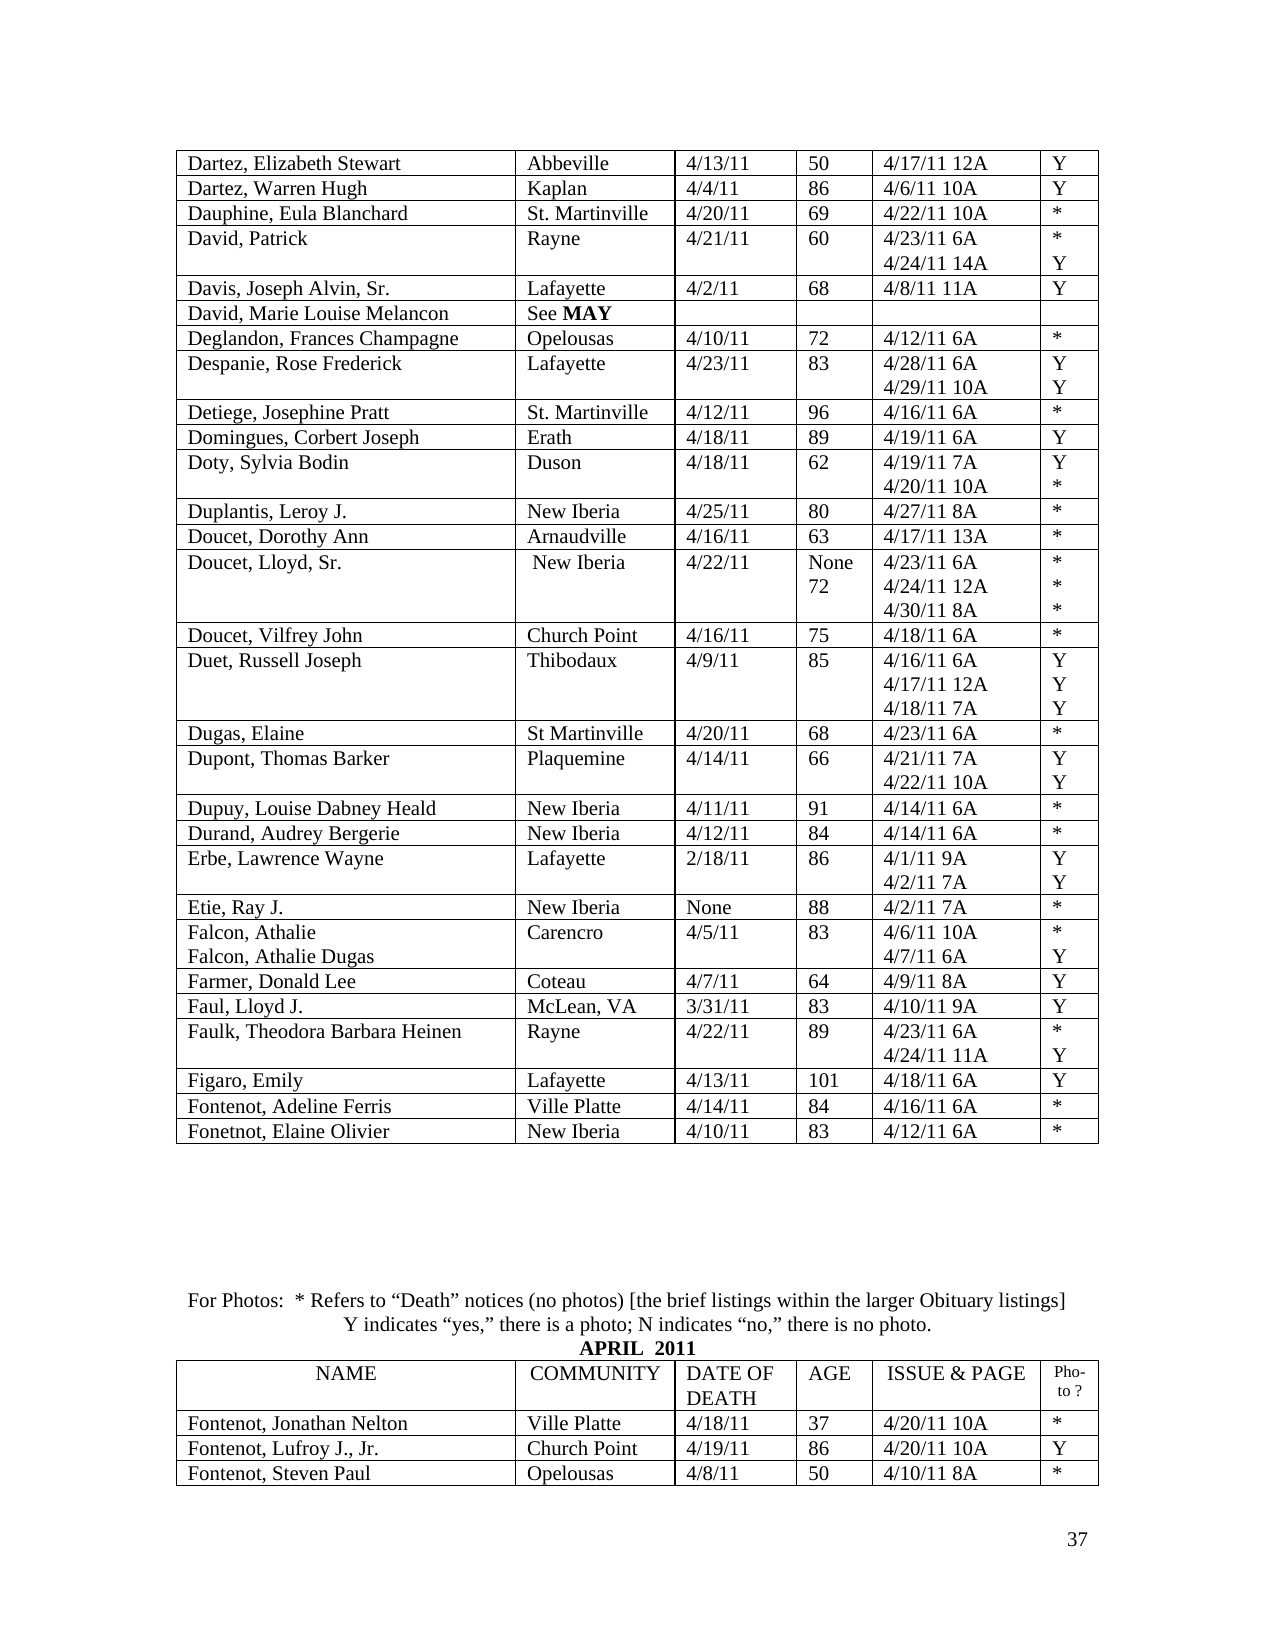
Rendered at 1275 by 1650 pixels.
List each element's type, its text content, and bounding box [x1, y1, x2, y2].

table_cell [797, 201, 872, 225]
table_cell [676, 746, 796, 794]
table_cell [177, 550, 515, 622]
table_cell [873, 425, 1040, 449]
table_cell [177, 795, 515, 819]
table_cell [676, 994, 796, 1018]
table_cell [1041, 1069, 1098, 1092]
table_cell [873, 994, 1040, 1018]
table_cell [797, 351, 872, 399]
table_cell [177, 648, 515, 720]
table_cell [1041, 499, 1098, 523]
text Y indicates “yes,” there is a photo; N indicates “no,” there is no photo. [187, 1312, 1087, 1336]
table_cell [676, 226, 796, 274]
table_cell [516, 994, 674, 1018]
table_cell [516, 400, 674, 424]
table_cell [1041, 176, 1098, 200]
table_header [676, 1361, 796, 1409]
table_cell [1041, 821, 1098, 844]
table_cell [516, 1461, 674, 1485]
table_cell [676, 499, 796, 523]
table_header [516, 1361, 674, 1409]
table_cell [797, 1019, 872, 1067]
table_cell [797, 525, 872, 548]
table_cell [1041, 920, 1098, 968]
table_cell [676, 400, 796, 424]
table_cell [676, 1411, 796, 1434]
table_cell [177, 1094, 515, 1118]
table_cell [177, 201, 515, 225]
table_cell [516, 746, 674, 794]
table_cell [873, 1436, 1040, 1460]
text APRIL 2011 [187, 1336, 1087, 1360]
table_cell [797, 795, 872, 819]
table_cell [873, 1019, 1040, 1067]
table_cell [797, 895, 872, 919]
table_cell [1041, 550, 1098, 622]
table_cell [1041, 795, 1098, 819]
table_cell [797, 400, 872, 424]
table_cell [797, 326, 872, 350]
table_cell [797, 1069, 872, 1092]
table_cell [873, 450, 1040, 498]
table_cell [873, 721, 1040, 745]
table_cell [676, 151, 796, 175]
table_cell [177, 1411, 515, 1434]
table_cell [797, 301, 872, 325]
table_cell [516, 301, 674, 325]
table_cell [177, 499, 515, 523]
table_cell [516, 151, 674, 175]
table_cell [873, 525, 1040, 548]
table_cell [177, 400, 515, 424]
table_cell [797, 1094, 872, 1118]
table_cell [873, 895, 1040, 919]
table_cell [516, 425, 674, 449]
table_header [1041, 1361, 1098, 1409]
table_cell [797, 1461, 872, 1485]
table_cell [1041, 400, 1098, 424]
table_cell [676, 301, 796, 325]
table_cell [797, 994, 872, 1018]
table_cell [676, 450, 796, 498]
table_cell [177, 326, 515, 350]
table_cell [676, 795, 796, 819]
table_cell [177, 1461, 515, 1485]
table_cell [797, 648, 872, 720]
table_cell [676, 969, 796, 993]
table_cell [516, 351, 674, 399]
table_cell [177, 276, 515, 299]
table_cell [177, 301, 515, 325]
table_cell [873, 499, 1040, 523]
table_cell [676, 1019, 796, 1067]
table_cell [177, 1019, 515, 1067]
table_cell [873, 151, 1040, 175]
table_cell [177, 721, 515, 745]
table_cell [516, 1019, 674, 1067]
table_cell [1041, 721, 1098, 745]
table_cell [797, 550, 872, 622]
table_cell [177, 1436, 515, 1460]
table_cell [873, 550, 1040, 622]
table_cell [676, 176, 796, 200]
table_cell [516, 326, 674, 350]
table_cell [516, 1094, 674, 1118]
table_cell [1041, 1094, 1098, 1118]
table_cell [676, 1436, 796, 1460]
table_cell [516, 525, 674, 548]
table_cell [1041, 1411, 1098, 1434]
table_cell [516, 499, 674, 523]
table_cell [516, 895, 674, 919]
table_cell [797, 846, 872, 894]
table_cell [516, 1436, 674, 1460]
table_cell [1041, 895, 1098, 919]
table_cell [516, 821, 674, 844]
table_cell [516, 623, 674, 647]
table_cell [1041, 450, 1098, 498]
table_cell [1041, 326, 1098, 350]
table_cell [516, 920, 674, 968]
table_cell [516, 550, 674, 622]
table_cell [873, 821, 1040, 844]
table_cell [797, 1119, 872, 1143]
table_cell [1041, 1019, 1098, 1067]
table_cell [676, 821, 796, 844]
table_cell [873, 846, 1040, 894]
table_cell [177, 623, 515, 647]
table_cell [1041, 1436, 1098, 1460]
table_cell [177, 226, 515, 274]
text For Photos: * Refers to “Death” notices (no photos) [the brief listings within the larger Obituary listings] [187, 1288, 1087, 1312]
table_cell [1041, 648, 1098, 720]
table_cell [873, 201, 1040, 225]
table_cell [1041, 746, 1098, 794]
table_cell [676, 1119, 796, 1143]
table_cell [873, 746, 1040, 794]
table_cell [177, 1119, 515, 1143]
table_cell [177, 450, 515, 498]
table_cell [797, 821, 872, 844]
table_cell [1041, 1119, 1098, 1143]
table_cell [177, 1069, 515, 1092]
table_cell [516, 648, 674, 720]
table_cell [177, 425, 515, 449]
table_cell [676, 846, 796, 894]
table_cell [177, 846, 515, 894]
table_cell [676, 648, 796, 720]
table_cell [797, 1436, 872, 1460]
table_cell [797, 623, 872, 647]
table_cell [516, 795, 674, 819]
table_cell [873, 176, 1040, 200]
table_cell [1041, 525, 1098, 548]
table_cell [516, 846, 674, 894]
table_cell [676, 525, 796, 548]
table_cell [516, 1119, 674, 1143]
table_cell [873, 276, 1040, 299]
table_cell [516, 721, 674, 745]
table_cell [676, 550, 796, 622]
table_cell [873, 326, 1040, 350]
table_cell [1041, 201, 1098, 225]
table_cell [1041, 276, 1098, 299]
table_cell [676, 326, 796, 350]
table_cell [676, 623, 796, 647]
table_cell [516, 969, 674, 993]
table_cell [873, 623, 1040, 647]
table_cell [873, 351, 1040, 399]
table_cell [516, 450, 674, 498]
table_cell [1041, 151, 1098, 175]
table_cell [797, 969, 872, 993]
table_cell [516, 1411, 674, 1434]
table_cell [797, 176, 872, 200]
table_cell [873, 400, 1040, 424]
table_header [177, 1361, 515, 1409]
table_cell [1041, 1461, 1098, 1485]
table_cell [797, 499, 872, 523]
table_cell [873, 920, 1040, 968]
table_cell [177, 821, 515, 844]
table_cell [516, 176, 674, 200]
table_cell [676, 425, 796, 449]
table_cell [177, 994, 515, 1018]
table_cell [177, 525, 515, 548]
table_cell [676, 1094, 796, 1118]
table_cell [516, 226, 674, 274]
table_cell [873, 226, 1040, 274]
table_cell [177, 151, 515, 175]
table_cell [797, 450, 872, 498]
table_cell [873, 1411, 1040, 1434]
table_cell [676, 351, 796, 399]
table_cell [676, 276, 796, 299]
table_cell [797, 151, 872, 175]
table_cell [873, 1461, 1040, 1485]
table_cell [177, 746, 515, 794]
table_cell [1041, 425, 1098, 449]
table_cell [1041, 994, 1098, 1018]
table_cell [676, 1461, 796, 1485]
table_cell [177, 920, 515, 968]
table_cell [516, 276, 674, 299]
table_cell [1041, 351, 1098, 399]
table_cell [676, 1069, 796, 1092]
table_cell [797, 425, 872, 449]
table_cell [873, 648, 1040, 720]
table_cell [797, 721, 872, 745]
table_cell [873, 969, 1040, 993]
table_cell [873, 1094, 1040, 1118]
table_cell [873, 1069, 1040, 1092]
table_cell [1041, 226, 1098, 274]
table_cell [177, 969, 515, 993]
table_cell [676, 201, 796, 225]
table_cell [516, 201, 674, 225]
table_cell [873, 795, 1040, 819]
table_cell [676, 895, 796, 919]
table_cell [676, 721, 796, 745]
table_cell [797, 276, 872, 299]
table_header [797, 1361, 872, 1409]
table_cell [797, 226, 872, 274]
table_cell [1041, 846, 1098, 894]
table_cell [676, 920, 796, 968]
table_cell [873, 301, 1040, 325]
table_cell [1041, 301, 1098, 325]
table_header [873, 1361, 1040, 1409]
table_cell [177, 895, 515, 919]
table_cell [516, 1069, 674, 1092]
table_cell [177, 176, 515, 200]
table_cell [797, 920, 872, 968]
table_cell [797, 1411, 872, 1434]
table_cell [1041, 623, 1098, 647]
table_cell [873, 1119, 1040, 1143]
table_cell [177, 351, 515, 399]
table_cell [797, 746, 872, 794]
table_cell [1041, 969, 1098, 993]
